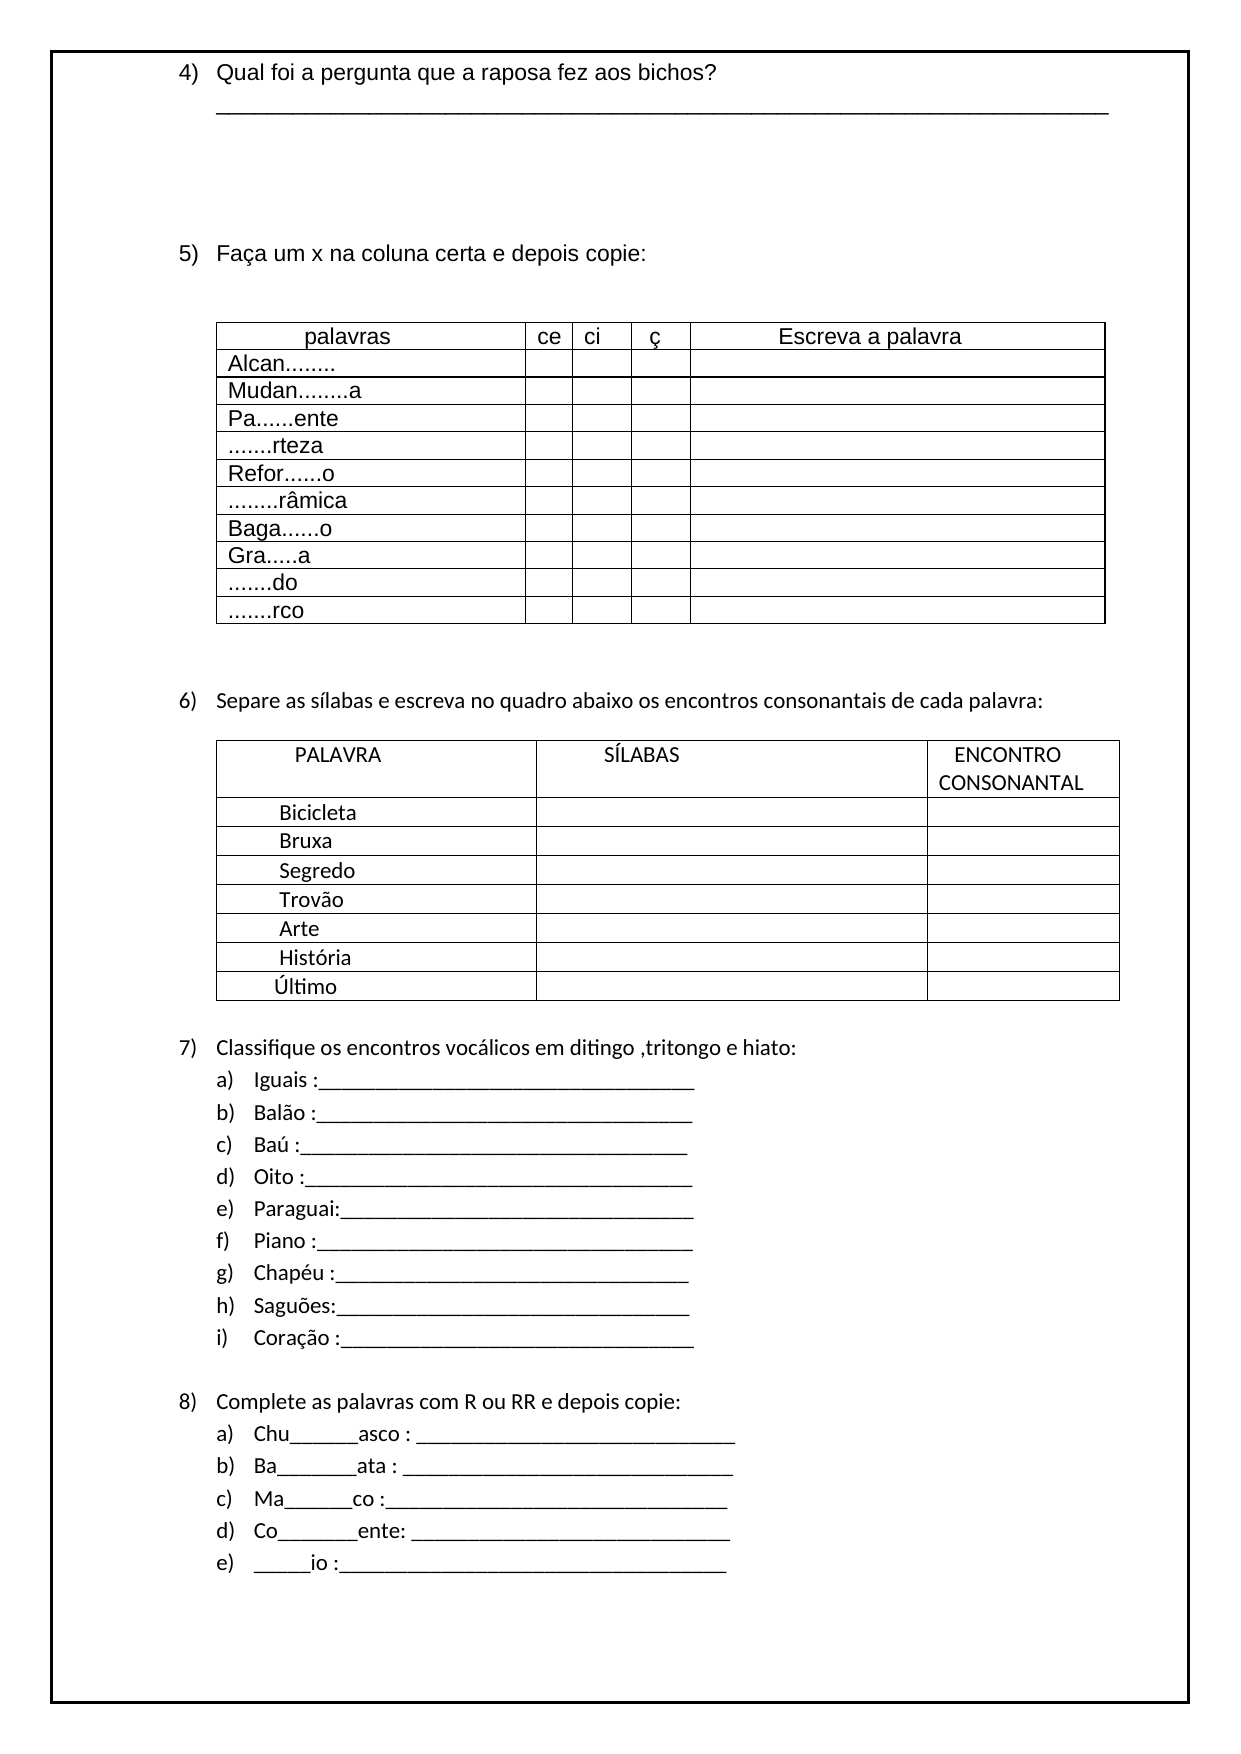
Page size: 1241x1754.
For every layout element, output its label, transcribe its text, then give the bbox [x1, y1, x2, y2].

table_cell [526, 542, 572, 568]
table_cell Baga......o [217, 515, 525, 541]
list Qual foi a pergunta que a raposa fez aos bichos? [178, 59, 1152, 86]
table_cell [537, 856, 927, 884]
list Chu______asco : ____________________________ [216, 1419, 1152, 1447]
table_header PALAVRA [217, 741, 536, 797]
table_cell [573, 542, 631, 568]
table_cell [928, 856, 1119, 884]
table_cell [632, 350, 690, 376]
table_cell [573, 515, 631, 541]
table_cell Segredo [217, 856, 536, 884]
table_cell [691, 460, 1104, 486]
table_cell [691, 405, 1104, 431]
table_cell Arte [217, 914, 536, 942]
table_cell [928, 885, 1119, 913]
list Balão :_________________________________ [216, 1098, 1152, 1126]
table_cell [573, 569, 631, 596]
table_cell Trovão [217, 885, 536, 913]
list Faça um x na coluna certa e depois copie: [178, 240, 1152, 267]
list Separe as sílabas e escreva no quadro abaixo os encontros consonantais de cada palavra: [178, 686, 1152, 714]
table_cell [537, 798, 927, 826]
table_cell Último [217, 972, 536, 1000]
table_cell Refor......o [217, 460, 525, 486]
table_cell [573, 432, 631, 459]
list _____io :__________________________________ [216, 1548, 1152, 1576]
list Complete as palavras com R ou RR e depois copie: [178, 1387, 1152, 1415]
table_cell [691, 542, 1104, 568]
table_cell [691, 378, 1104, 404]
table_cell [537, 827, 927, 855]
table_cell [526, 405, 572, 431]
table_cell [526, 569, 572, 596]
list Ma______co :______________________________ [216, 1484, 1152, 1512]
table_header ç [632, 323, 690, 349]
list Iguais :_________________________________ [216, 1065, 1152, 1093]
table_cell [928, 798, 1119, 826]
list Baú :__________________________________ [216, 1130, 1152, 1158]
table_cell Bruxa [217, 827, 536, 855]
list Co_______ente: ____________________________ [216, 1516, 1152, 1544]
table_cell [691, 350, 1104, 376]
table_cell [573, 460, 631, 486]
table_cell [537, 885, 927, 913]
table_cell Mudan........a [217, 378, 525, 404]
list Saguões:_______________________________ [216, 1291, 1152, 1319]
table_cell [526, 487, 572, 513]
table_cell [573, 405, 631, 431]
table_cell [632, 542, 690, 568]
table_cell [632, 569, 690, 596]
table_cell [691, 597, 1104, 623]
table_cell Pa......ente [217, 405, 525, 431]
table_cell [632, 378, 690, 404]
table_cell [537, 972, 927, 1000]
table_cell [632, 460, 690, 486]
table_cell .......rco [217, 597, 525, 623]
list Chapéu :_______________________________ [216, 1258, 1152, 1287]
table_cell [526, 597, 572, 623]
table_cell [526, 515, 572, 541]
table_cell [632, 405, 690, 431]
table_header palavras [217, 323, 525, 349]
table_cell ........râmica [217, 487, 525, 513]
table_cell [526, 378, 572, 404]
table_cell Gra.....a [217, 542, 525, 568]
table_cell [928, 827, 1119, 855]
table_header ci [573, 323, 631, 349]
table_cell [573, 597, 631, 623]
table_cell Alcan........ [217, 350, 525, 376]
table_cell [928, 972, 1119, 1000]
list Classifique os encontros vocálicos em ditingo ,tritongo e hiato: [178, 1033, 1152, 1061]
table_header SÍLABAS [537, 741, 927, 797]
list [216, 89, 1152, 116]
list Oito :__________________________________ [216, 1162, 1152, 1190]
table_cell [928, 943, 1119, 971]
list Paraguai:_______________________________ [216, 1194, 1152, 1222]
table_cell [691, 432, 1104, 459]
table_cell [632, 487, 690, 513]
table_cell [573, 378, 631, 404]
table_cell [573, 487, 631, 513]
table_cell [691, 515, 1104, 541]
table_cell [691, 487, 1104, 513]
table_cell [928, 914, 1119, 942]
table_cell [632, 597, 690, 623]
list Ba_______ata : _____________________________ [216, 1452, 1152, 1480]
table_cell [691, 569, 1104, 596]
table_cell História [217, 943, 536, 971]
list Coração :_______________________________ [216, 1323, 1152, 1351]
table_cell .......rteza [217, 432, 525, 459]
table_header ENCONTRO CONSONANTAL [928, 741, 1119, 797]
table_cell [632, 515, 690, 541]
table_cell Bicicleta [217, 798, 536, 826]
table_cell [573, 350, 631, 376]
table_header ce [526, 323, 572, 349]
table_cell .......do [217, 569, 525, 596]
table_cell [537, 943, 927, 971]
table_cell [526, 350, 572, 376]
table_header Escreva a palavra [691, 323, 1104, 349]
table_cell [526, 432, 572, 459]
table_cell [632, 432, 690, 459]
table_cell [526, 460, 572, 486]
table_cell [537, 914, 927, 942]
list Piano :_________________________________ [216, 1226, 1152, 1254]
